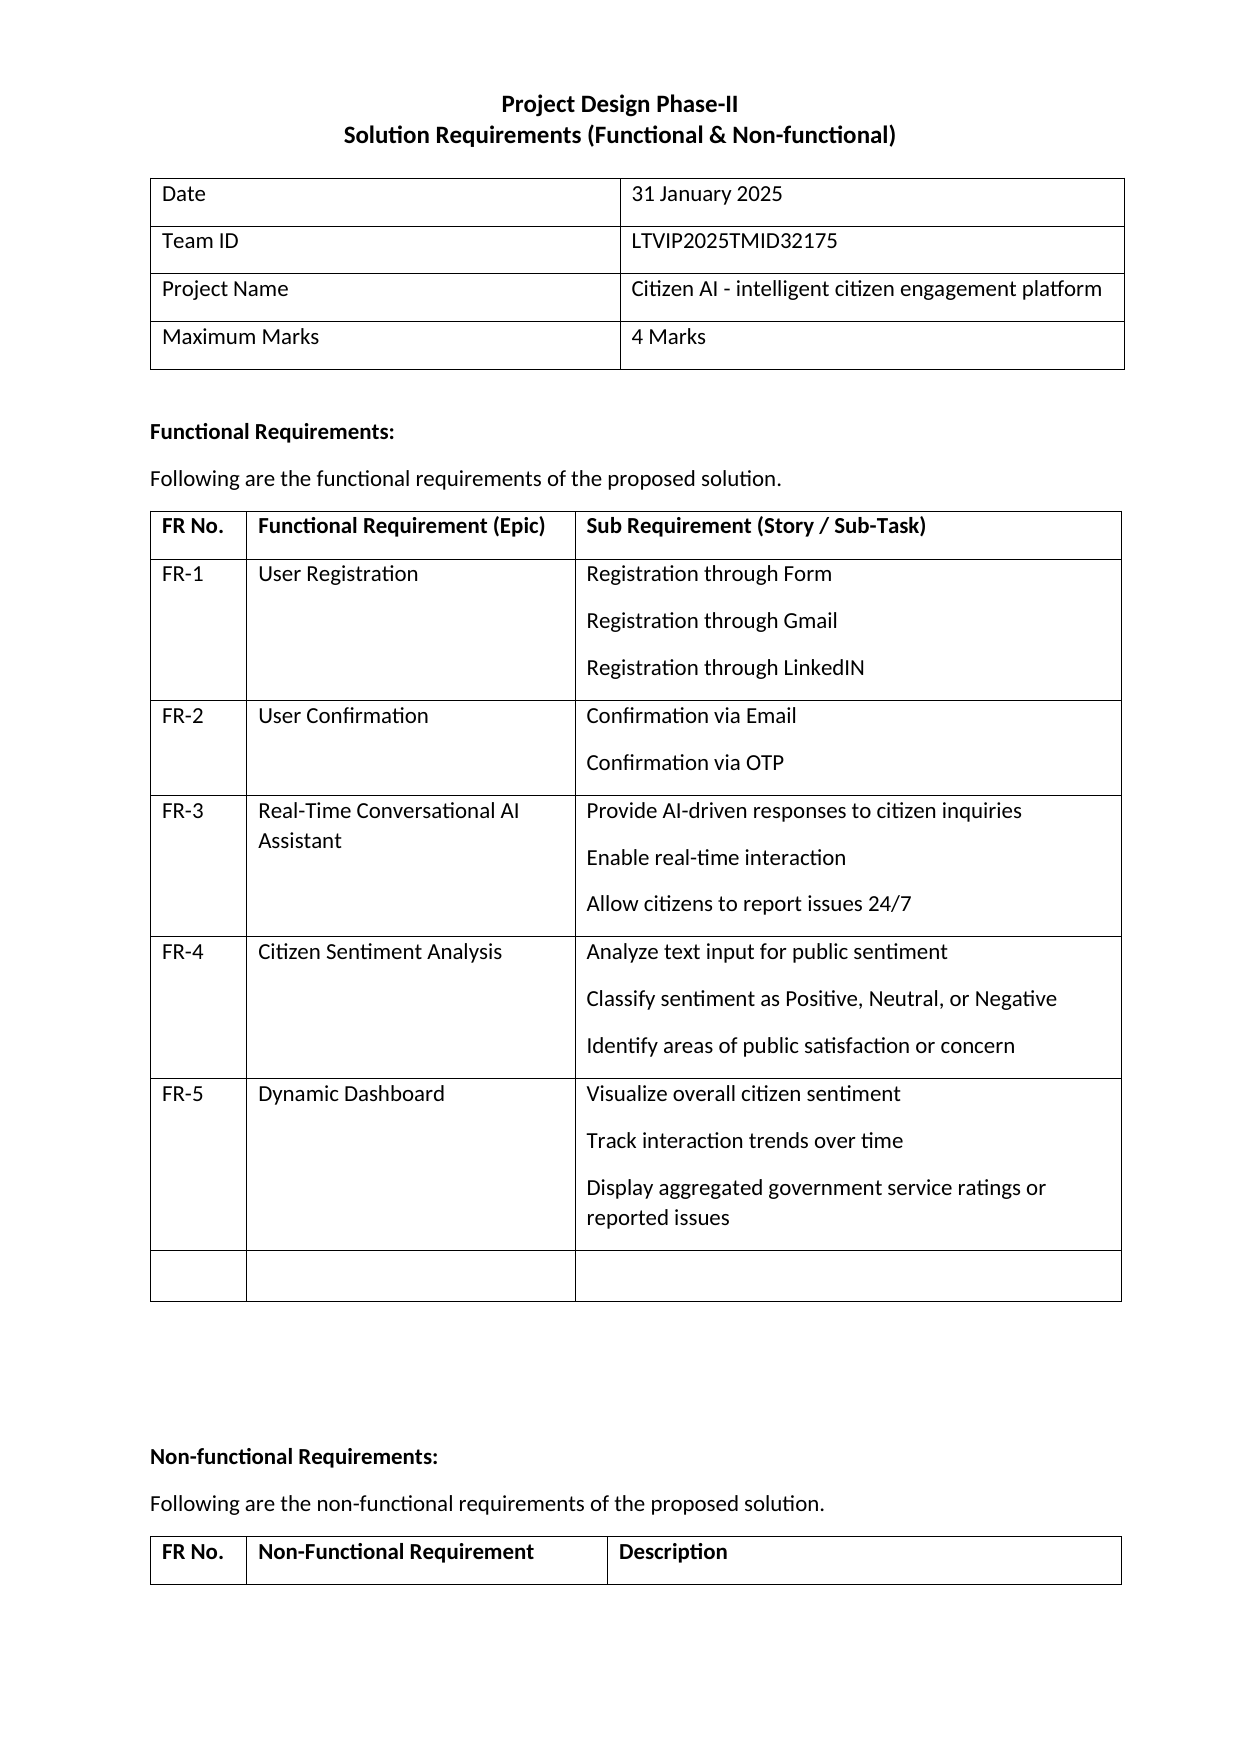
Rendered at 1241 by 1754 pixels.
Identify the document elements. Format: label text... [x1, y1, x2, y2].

table_cell Real-Time Conversational AI Assistant [247, 796, 575, 936]
table_cell FR-3 [151, 796, 246, 936]
text Functional Requirements: [150, 417, 1090, 445]
table_cell Provide AI-driven responses to citizen inquiries Enable real-time interaction Allow citizens to report issues 24/7 [576, 796, 1121, 936]
text Following are the functional requirements of the proposed solution. [150, 464, 1090, 492]
table_cell [247, 1251, 575, 1301]
table_header Sub Requirement (Story / Sub-Task) [576, 512, 1121, 558]
table_header Description [608, 1537, 1121, 1584]
table_cell Analyze text input for public sentiment Classify sentiment as Positive, Neutral, or Negative Identify areas of public satisfaction or concern [576, 937, 1121, 1078]
table_cell User Registration [247, 560, 575, 700]
table_cell FR-2 [151, 701, 246, 795]
text Solution Requirements (Functional & Non-functional) [150, 119, 1090, 150]
table_cell FR-1 [151, 560, 246, 700]
table_header FR No. [151, 512, 246, 558]
text Non-functional Requirements: [150, 1442, 1090, 1470]
table_cell Registration through Form Registration through Gmail Registration through LinkedIN [576, 560, 1121, 700]
table_cell FR-4 [151, 937, 246, 1078]
table_header Non-Functional Requirement [247, 1537, 607, 1584]
table_cell FR-5 [151, 1079, 246, 1249]
table_cell User Confirmation [247, 701, 575, 795]
table_cell Team ID [151, 227, 620, 273]
table_cell Project Name [151, 274, 620, 321]
table_header 31 January 2025 [621, 179, 1124, 226]
table_cell Citizen Sentiment Analysis [247, 937, 575, 1078]
table_header Functional Requirement (Epic) [247, 512, 575, 558]
table_cell Dynamic Dashboard [247, 1079, 575, 1249]
table_cell Visualize overall citizen sentiment Track interaction trends over time Display aggregated government service ratings or reported issues [576, 1079, 1121, 1249]
table_cell Maximum Marks [151, 322, 620, 369]
table_cell Citizen AI - intelligent citizen engagement platform [621, 274, 1124, 321]
table_cell LTVIP2025TMID32175 [621, 227, 1124, 273]
table_header FR No. [151, 1537, 246, 1584]
text Following are the non-functional requirements of the proposed solution. [150, 1489, 1090, 1517]
table_header Date [151, 179, 620, 226]
table_cell Confirmation via Email Confirmation via OTP [576, 701, 1121, 795]
table_cell [576, 1251, 1121, 1301]
table_cell [151, 1251, 246, 1301]
text Project Design Phase-II [150, 89, 1090, 119]
table_cell 4 Marks [621, 322, 1124, 369]
